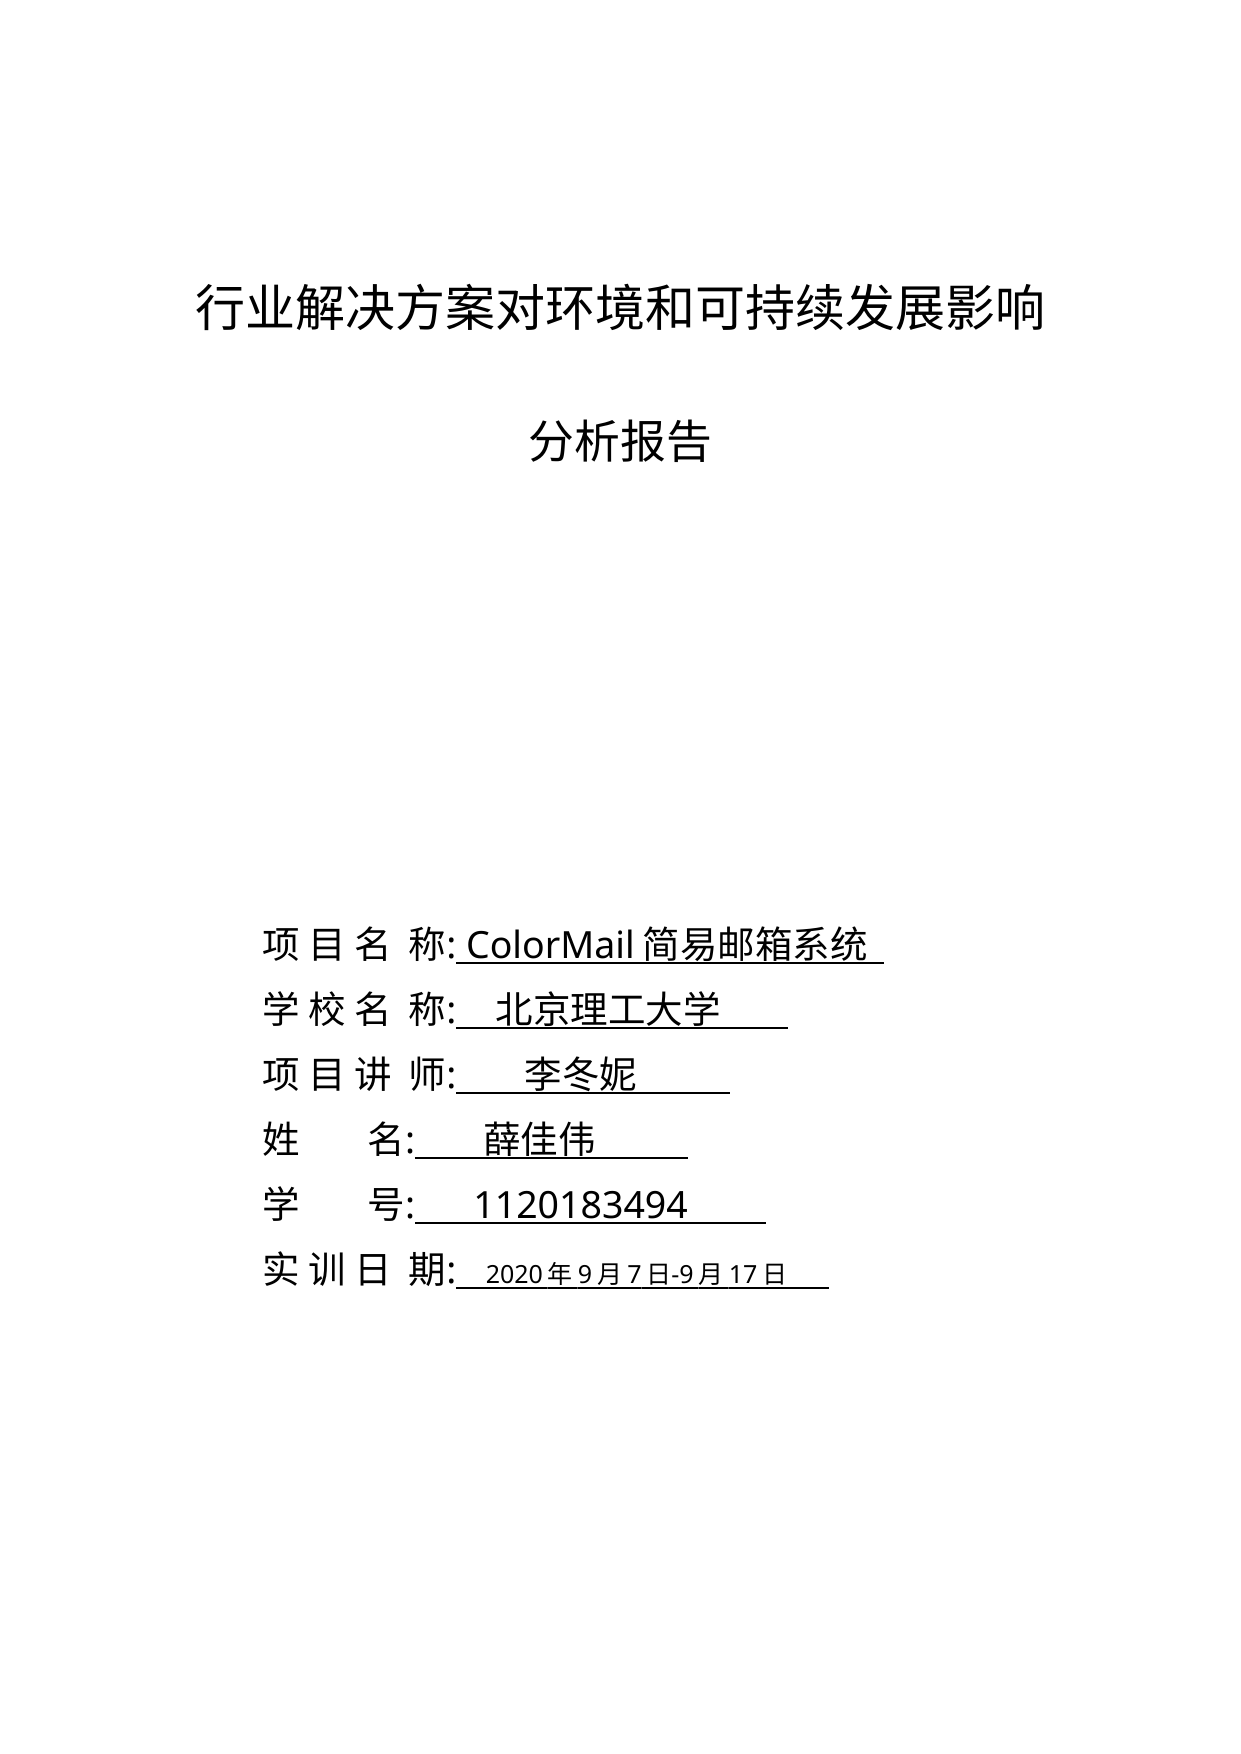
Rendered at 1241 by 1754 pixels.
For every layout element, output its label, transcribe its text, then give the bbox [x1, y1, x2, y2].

text 行业解决方案对环境和可持续发展影响 [187, 256, 1053, 353]
text 项 目 名 称: ColorMail简易邮箱系统 [187, 910, 1053, 975]
text 项 目 讲 师: 李冬妮 [187, 1040, 1053, 1105]
text 学 号: 1120183494 [187, 1170, 1053, 1235]
text 实 训 日 期: 2020年9月7日-9月17日 [187, 1235, 1053, 1300]
text 分析报告 [187, 389, 1053, 487]
text 学 校 名 称: 北京理工大学 [187, 975, 1053, 1040]
text 姓 名: 薛佳伟 [187, 1105, 1053, 1170]
